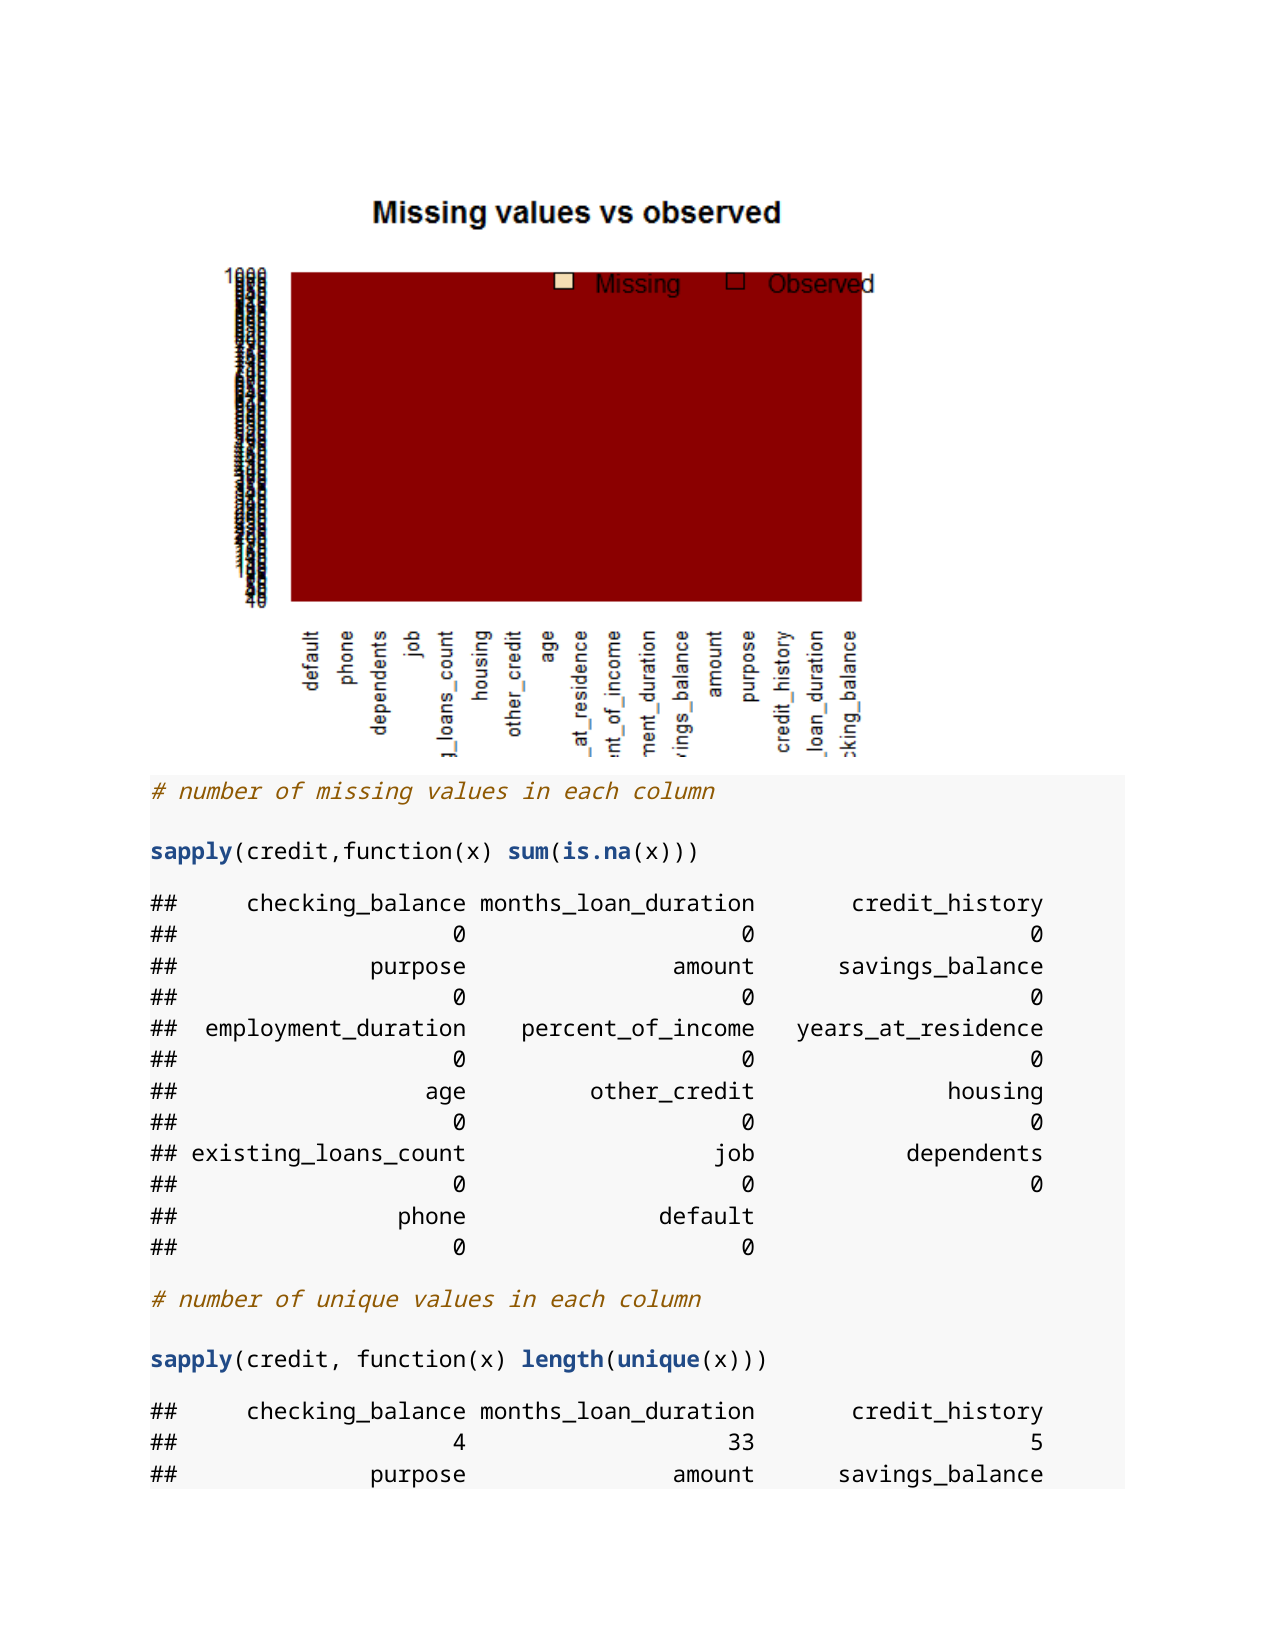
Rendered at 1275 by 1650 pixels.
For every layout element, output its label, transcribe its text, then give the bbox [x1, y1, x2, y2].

text ## checking_balance months_loan_duration credit_history ## 0 0 0 ## purpose amount savings_balance ## 0 0 0 ## employment_duration percent_of_income years_at_residence ## 0 0 0 ## age other_credit housing ## 0 0 0 ## existing_loans_count job dependents ## 0 0 0 ## phone default ## 0 0 [150, 887, 1125, 1262]
text # number of missing values in each column sapply(credit,function(x) sum(is.na(x))) [150, 775, 1125, 866]
text # number of unique values in each column sapply(credit, function(x) length(unique(x))) [150, 1283, 1125, 1374]
picture [168, 150, 927, 757]
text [150, 1395, 1125, 1489]
